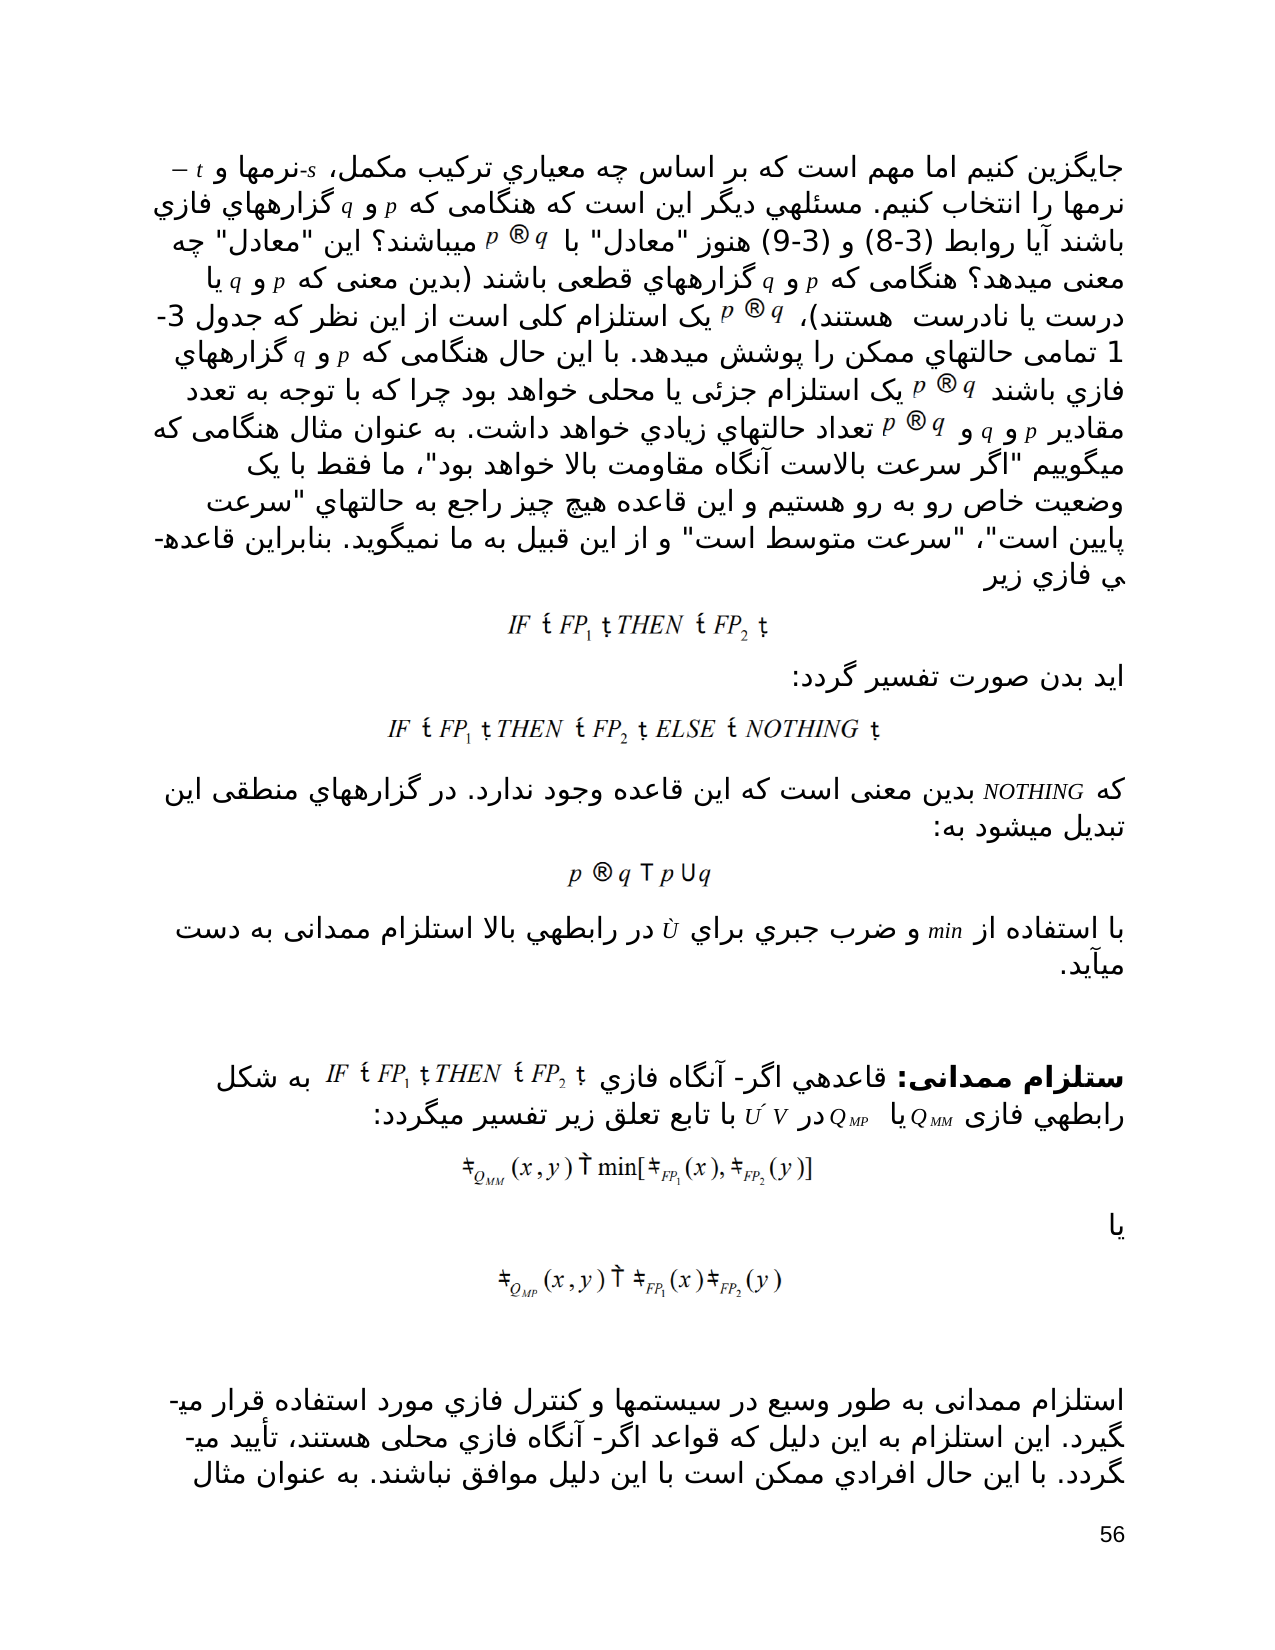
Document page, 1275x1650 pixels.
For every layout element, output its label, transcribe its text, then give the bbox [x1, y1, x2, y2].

picture [456, 1150, 819, 1190]
text با استفاده از min و ضرب جبري براي Ù در رابطهي بالا استلزام ممدانی به دست میآید. [150, 911, 1125, 982]
picture [559, 862, 716, 892]
picture [386, 712, 888, 754]
text که NOTHING بدین معنی است که این قاعده وجود ندارد. در گزارههاي منطقی این تبدیل میشود به: [150, 773, 1125, 843]
text یا [150, 1208, 1125, 1242]
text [150, 150, 1125, 592]
picture [497, 611, 778, 641]
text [150, 1383, 1125, 1491]
picture [486, 223, 554, 252]
picture [482, 1261, 793, 1306]
text اید بدن صورت تفسیر گردد: [150, 659, 1125, 693]
picture [320, 1061, 590, 1088]
picture [913, 372, 982, 401]
text ستلزام ممدانی: قاعدهي اگر- آنگاه فازي به شکل رابطهي فازی Q MM یا Q MP در U ́ V با تابع تعلق زیر تفسیر میگردد: [150, 1060, 1125, 1131]
picture [883, 410, 951, 439]
picture [721, 297, 789, 326]
